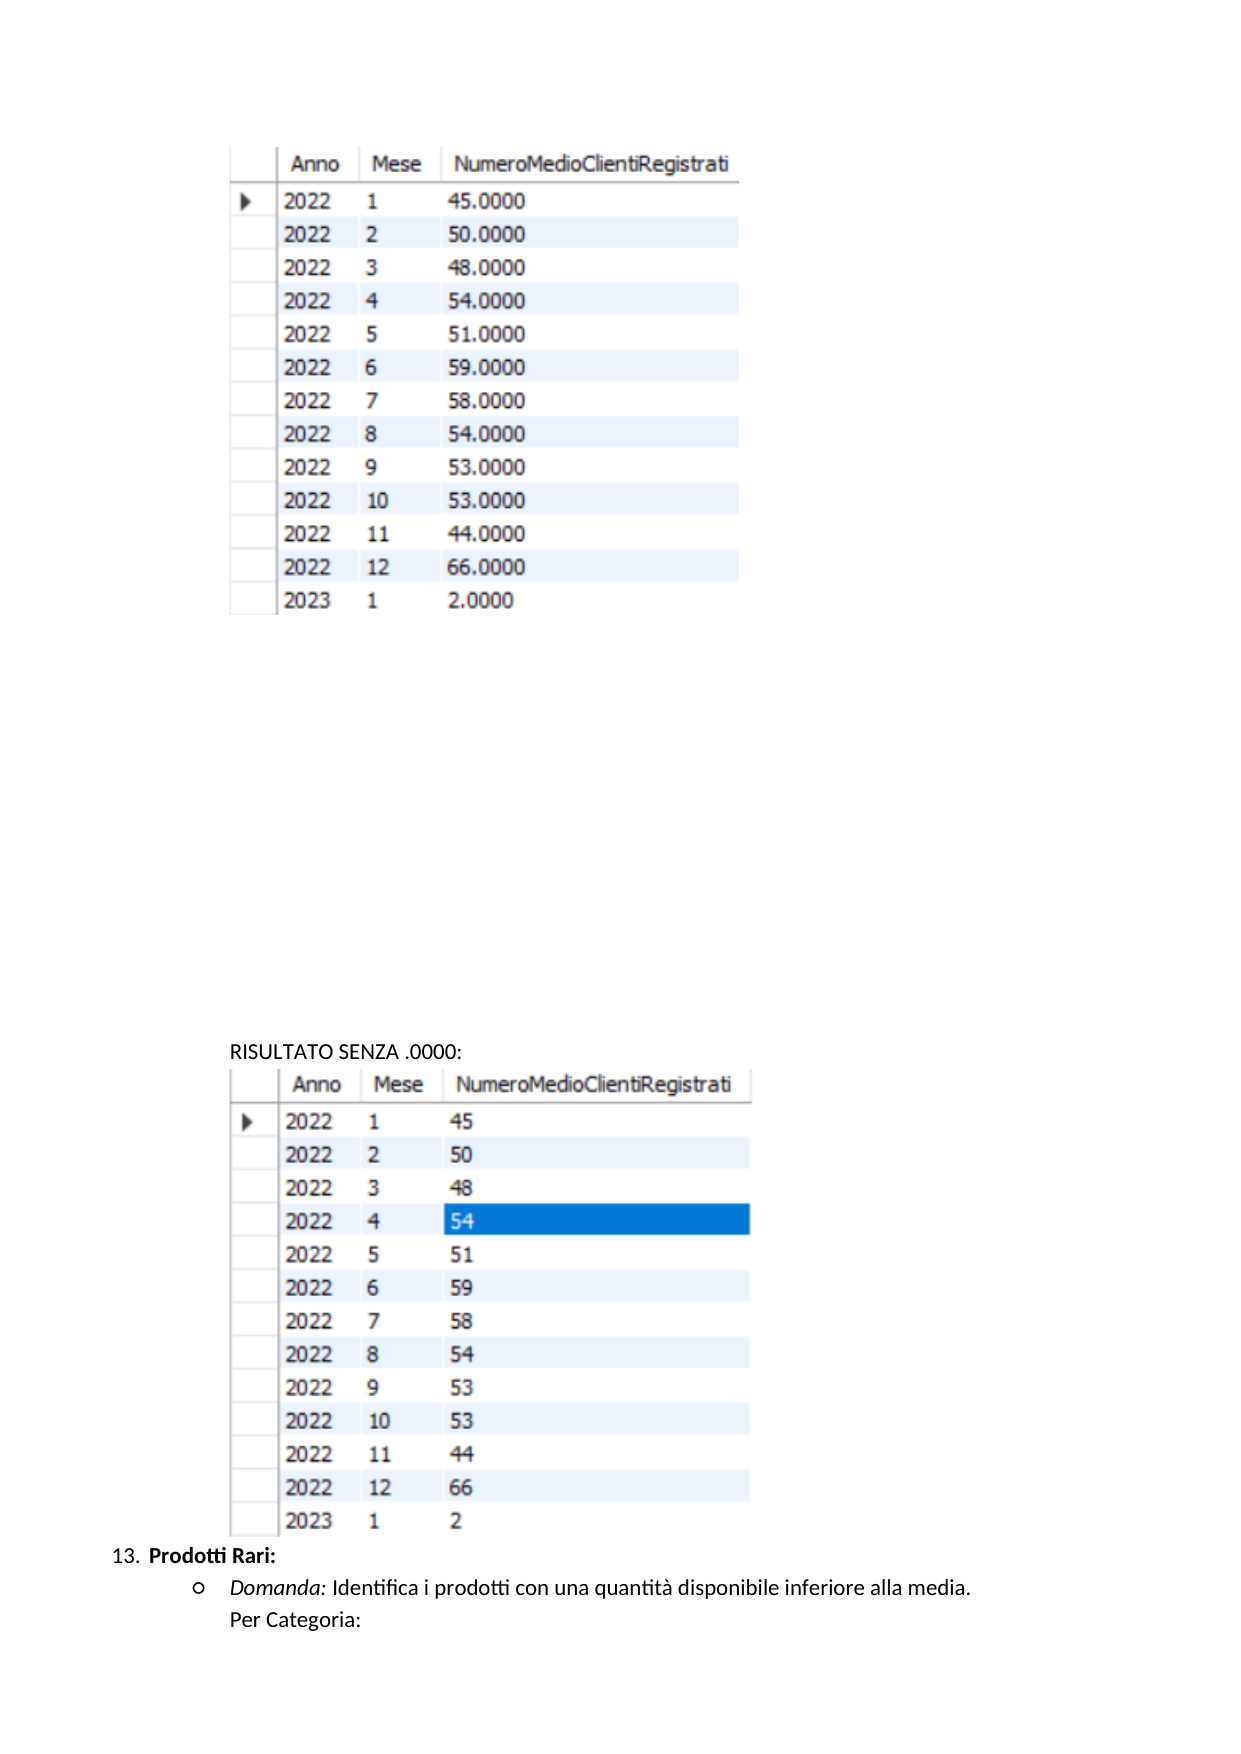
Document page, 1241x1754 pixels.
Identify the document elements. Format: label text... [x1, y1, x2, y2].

picture [229, 1069, 753, 1537]
picture [229, 147, 739, 615]
text Per Categoria: [229, 1605, 1122, 1633]
list Domanda: Identifica i prodotti con una quantità disponibile inferiore alla media. [192, 1573, 1122, 1601]
text RISULTATO SENZA .0000: [229, 1037, 1122, 1065]
list Prodotti Rari: [111, 1541, 1122, 1569]
